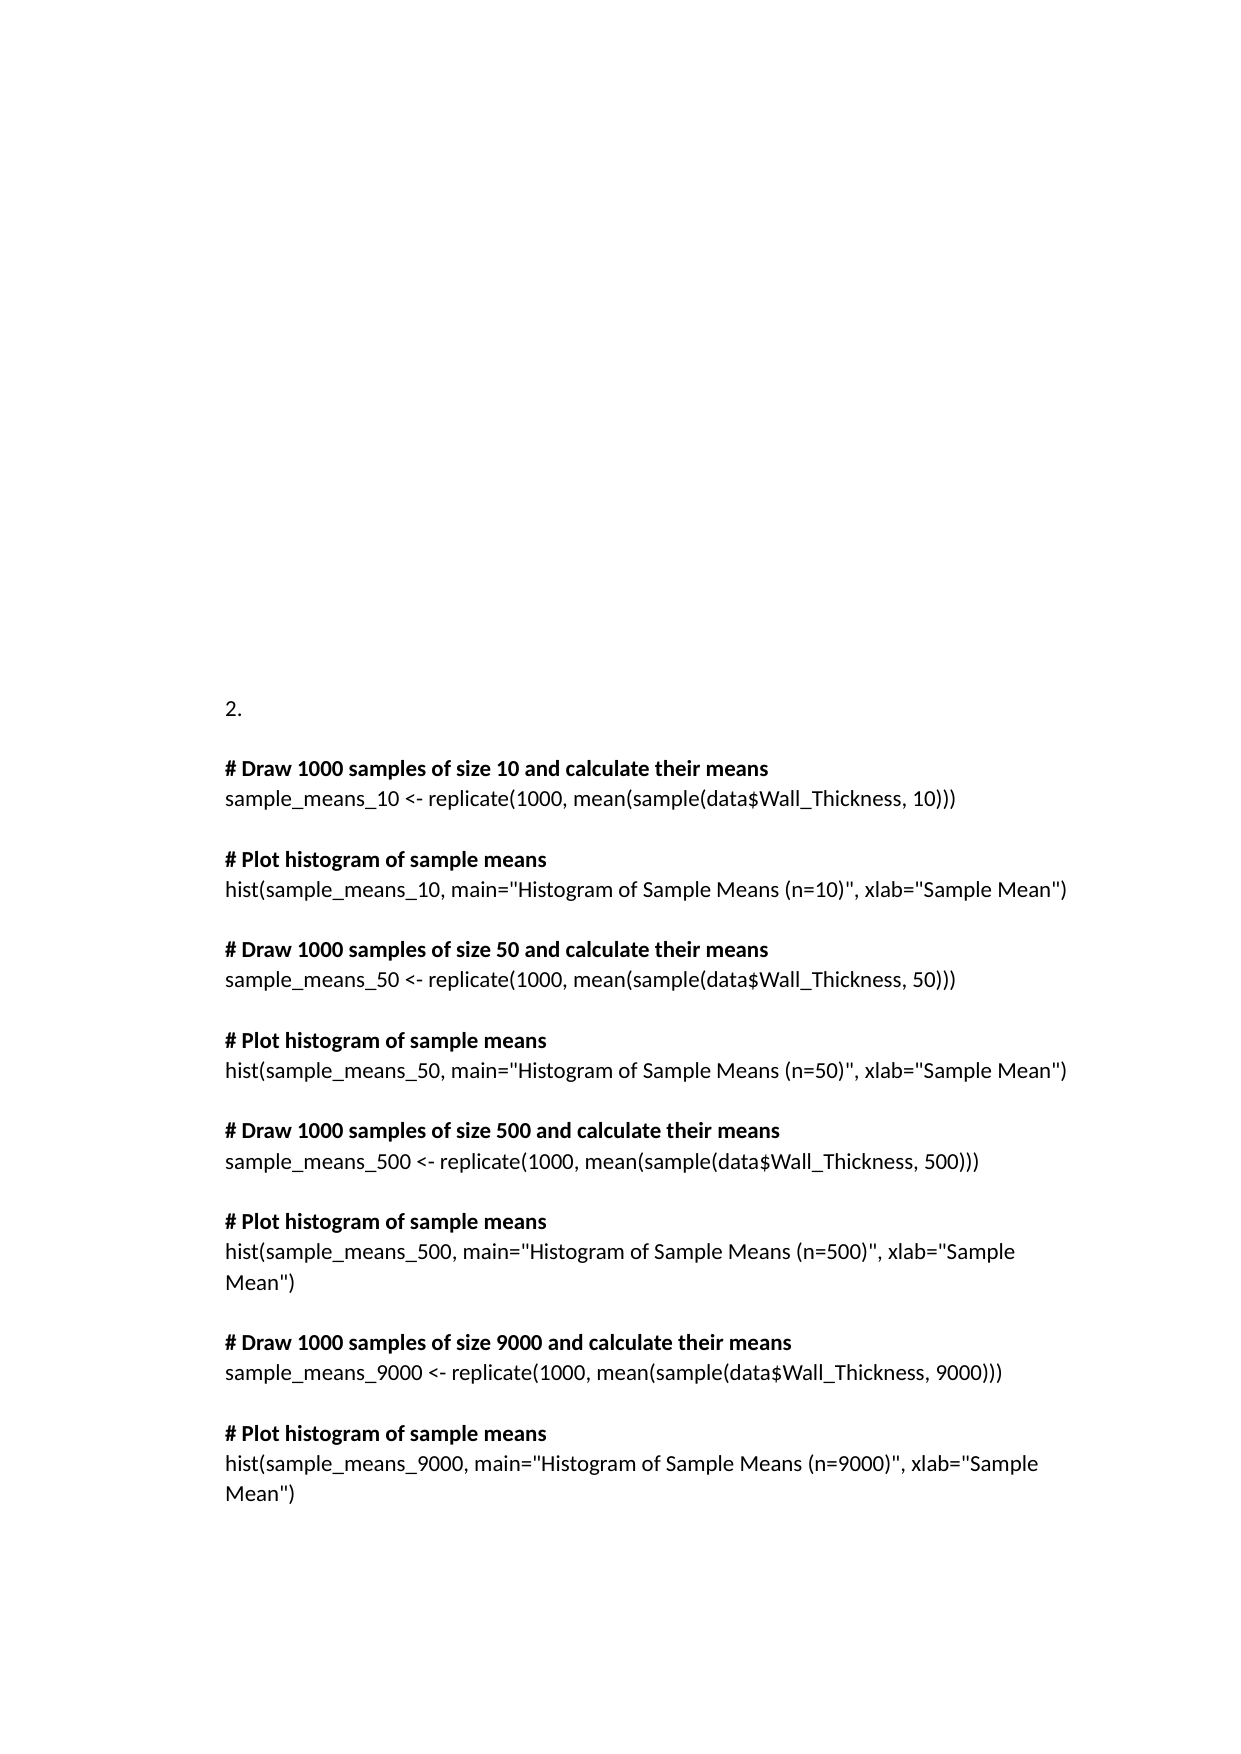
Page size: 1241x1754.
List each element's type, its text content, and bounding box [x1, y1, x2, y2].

list # Draw 1000 samples of size 9000 and calculate their means [225, 1328, 1090, 1356]
list sample_means_10 <- replicate(1000, mean(sample(data$Wall_Thickness, 10))) [225, 784, 1090, 812]
list hist(sample_means_10, main="Histogram of Sample Means (n=10)", xlab="Sample Mean") [225, 875, 1090, 903]
list sample_means_500 <- replicate(1000, mean(sample(data$Wall_Thickness, 500))) [225, 1147, 1090, 1175]
list # Plot histogram of sample means [225, 1207, 1090, 1235]
list # Plot histogram of sample means [225, 1026, 1090, 1054]
list hist(sample_means_500, main="Histogram of Sample Means (n=500)", xlab="Sample Mean") [225, 1237, 1090, 1296]
list hist(sample_means_9000, main="Histogram of Sample Means (n=9000)", xlab="Sample Mean") [225, 1449, 1090, 1507]
list sample_means_50 <- replicate(1000, mean(sample(data$Wall_Thickness, 50))) [225, 966, 1090, 994]
list # Draw 1000 samples of size 10 and calculate their means [225, 754, 1090, 782]
list # Plot histogram of sample means [225, 1419, 1090, 1447]
list hist(sample_means_50, main="Histogram of Sample Means (n=50)", xlab="Sample Mean") [225, 1056, 1090, 1084]
list # Plot histogram of sample means [225, 845, 1090, 873]
list 2. [225, 694, 1090, 722]
list # Draw 1000 samples of size 500 and calculate their means [225, 1117, 1090, 1145]
list sample_means_9000 <- replicate(1000, mean(sample(data$Wall_Thickness, 9000))) [225, 1358, 1090, 1386]
list # Draw 1000 samples of size 50 and calculate their means [225, 935, 1090, 963]
